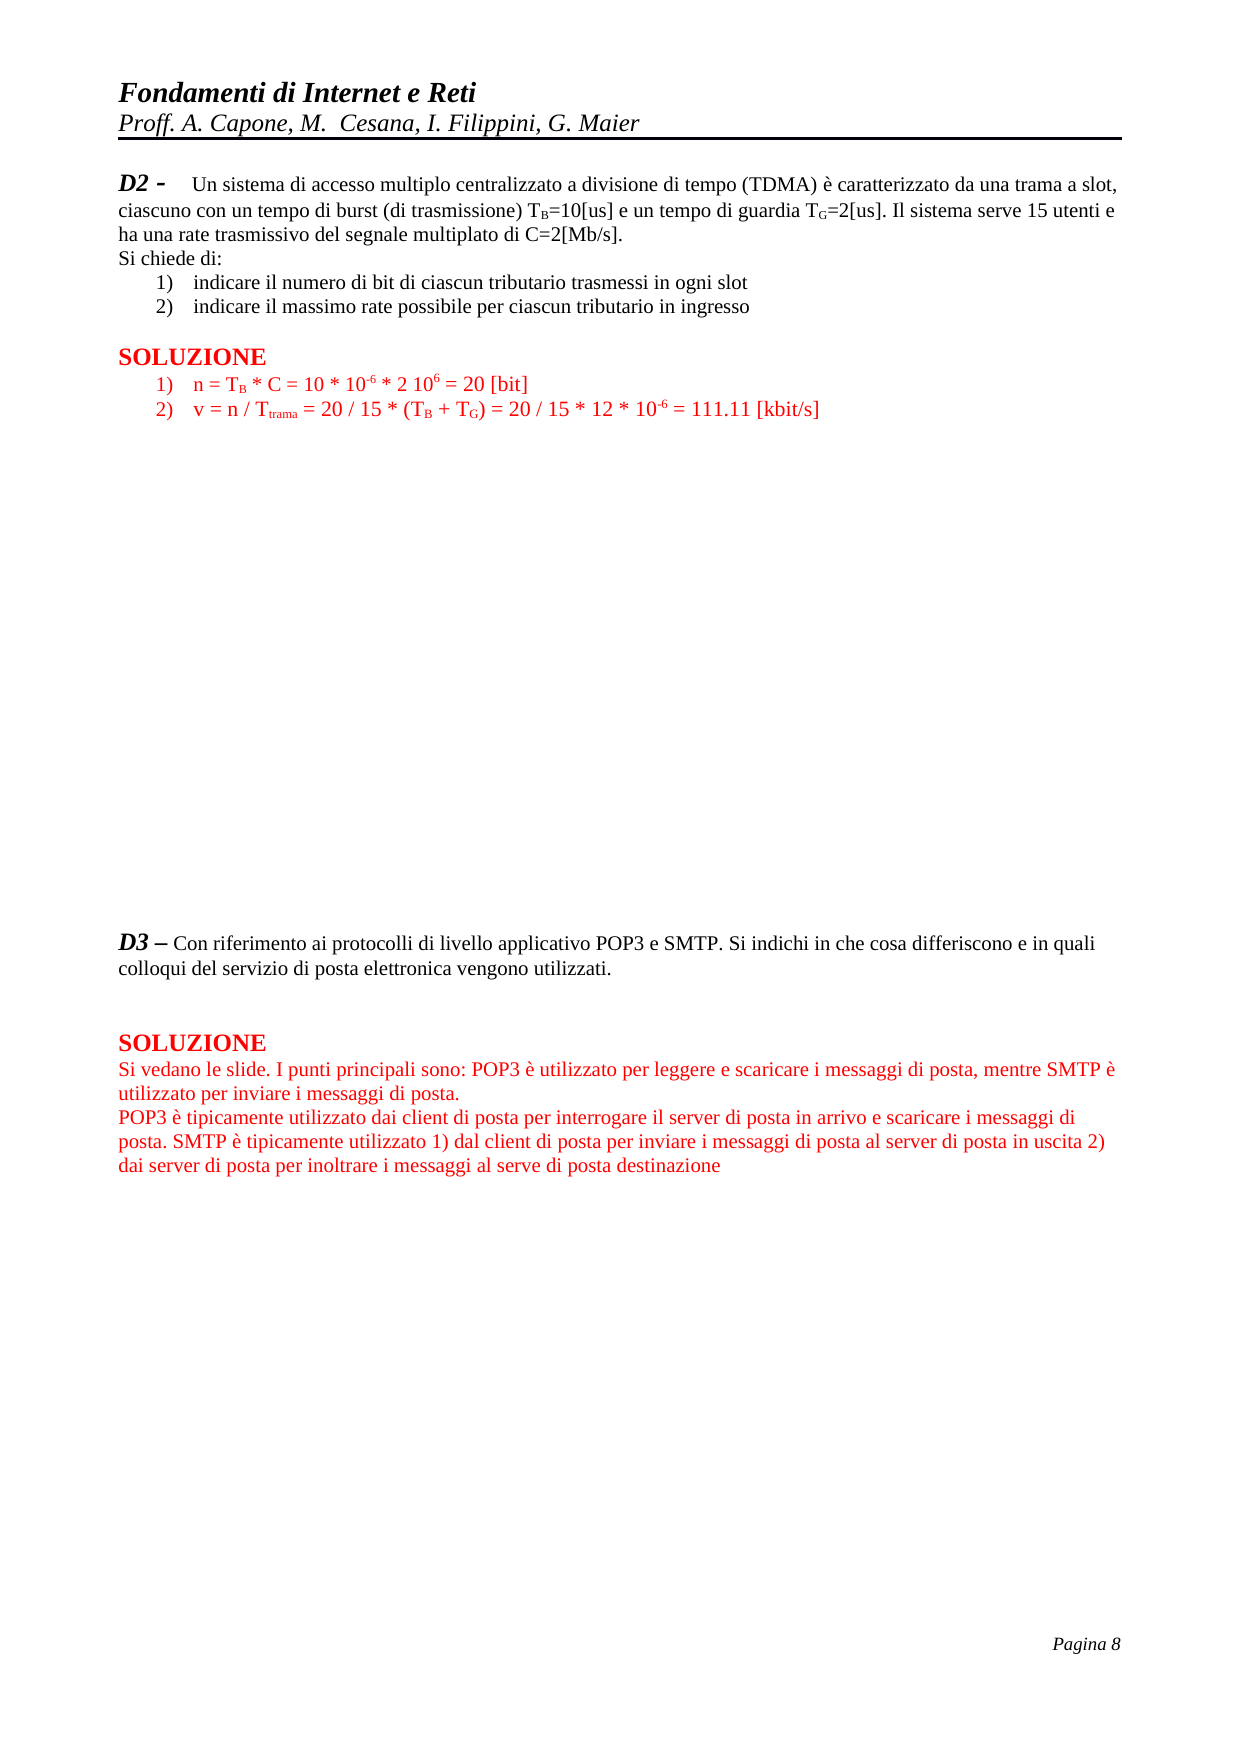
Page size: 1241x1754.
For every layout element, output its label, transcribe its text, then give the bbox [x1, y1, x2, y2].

subtitle indicare il massimo rate possibile per ciascun tributario in ingresso [156, 294, 1122, 318]
text SOLUZIONE [118, 342, 1122, 371]
subtitle D2 - Un sistema di accesso multiplo centralizzato a divisione di tempo (TDMA) è caratterizzato da una trama a slot, ciascuno con un tempo di burst (di trasmissione) TB=10[us] e un tempo di guardia TG=2[us]. Il sistema serve 15 utenti e ha una rate trasmissivo del segnale multiplato di C=2[Mb/s]. [118, 164, 1122, 246]
list n = TB * C = 10 * 10-6 * 2 106 = 20 [bit] [156, 371, 1122, 396]
subtitle indicare il numero di bit di ciascun tributario trasmessi in ogni slot [156, 270, 1122, 294]
text SOLUZIONE [118, 1028, 1122, 1057]
subtitle D3 – Con riferimento ai protocolli di livello applicativo POP3 e SMTP. Si indichi in che cosa differiscono e in quali colloqui del servizio di posta elettronica vengono utilizzati. [118, 927, 1122, 980]
subtitle Si chiede di: [118, 246, 1122, 270]
text POP3 è tipicamente utilizzato dai client di posta per interrogare il server di posta in arrivo e scaricare i messaggi di posta. SMTP è tipicamente utilizzato 1) dal client di posta per inviare i messaggi di posta al server di posta in uscita 2) dai server di posta per inoltrare i messaggi al serve di posta destinazione [118, 1105, 1122, 1177]
list v = n / Ttrama = 20 / 15 * (TB + TG) = 20 / 15 * 12 * 10-6 = 111.11 [kbit/s] [156, 396, 1122, 422]
text Si vedano le slide. I punti principali sono: POP3 è utilizzato per leggere e scaricare i messaggi di posta, mentre SMTP è utilizzato per inviare i messaggi di posta. [118, 1057, 1122, 1105]
